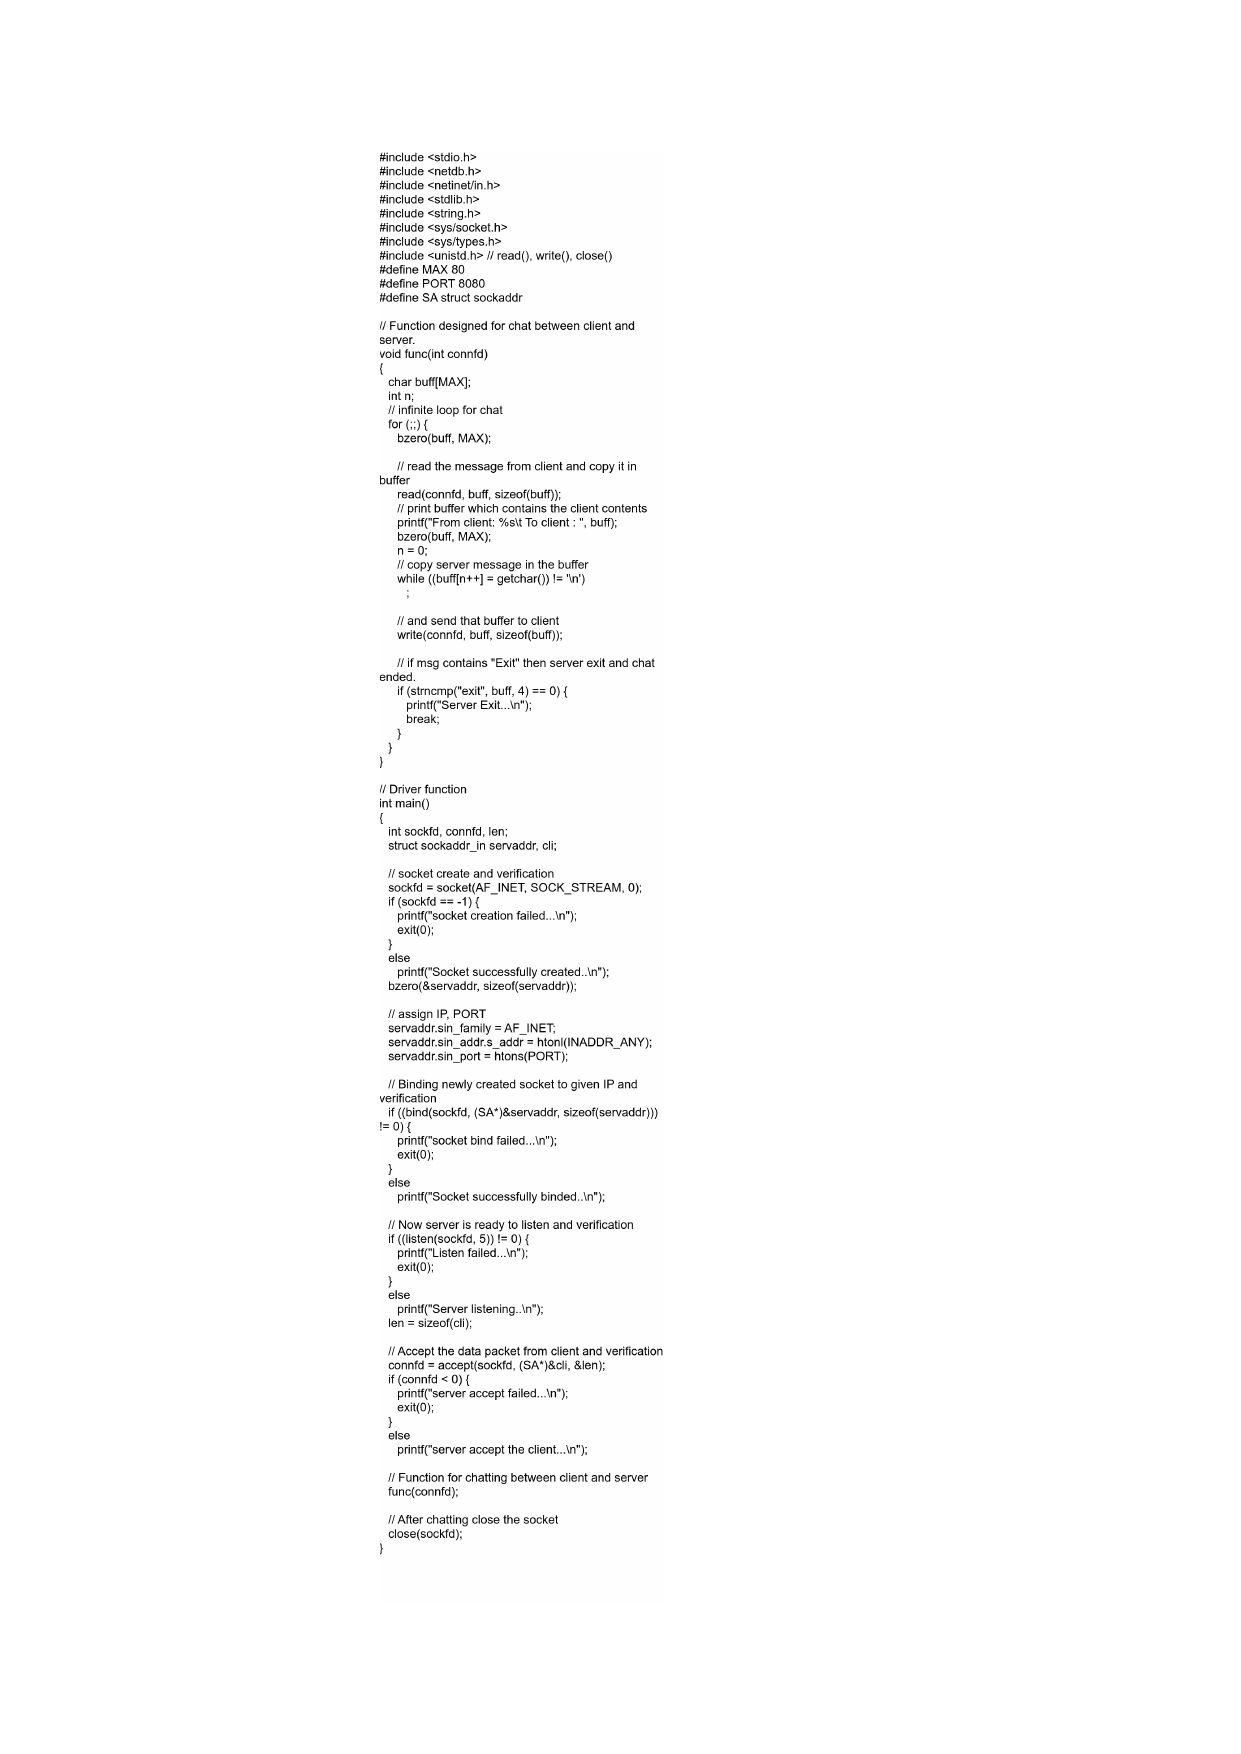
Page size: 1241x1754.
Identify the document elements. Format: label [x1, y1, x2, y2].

picture [379, 150, 664, 1599]
